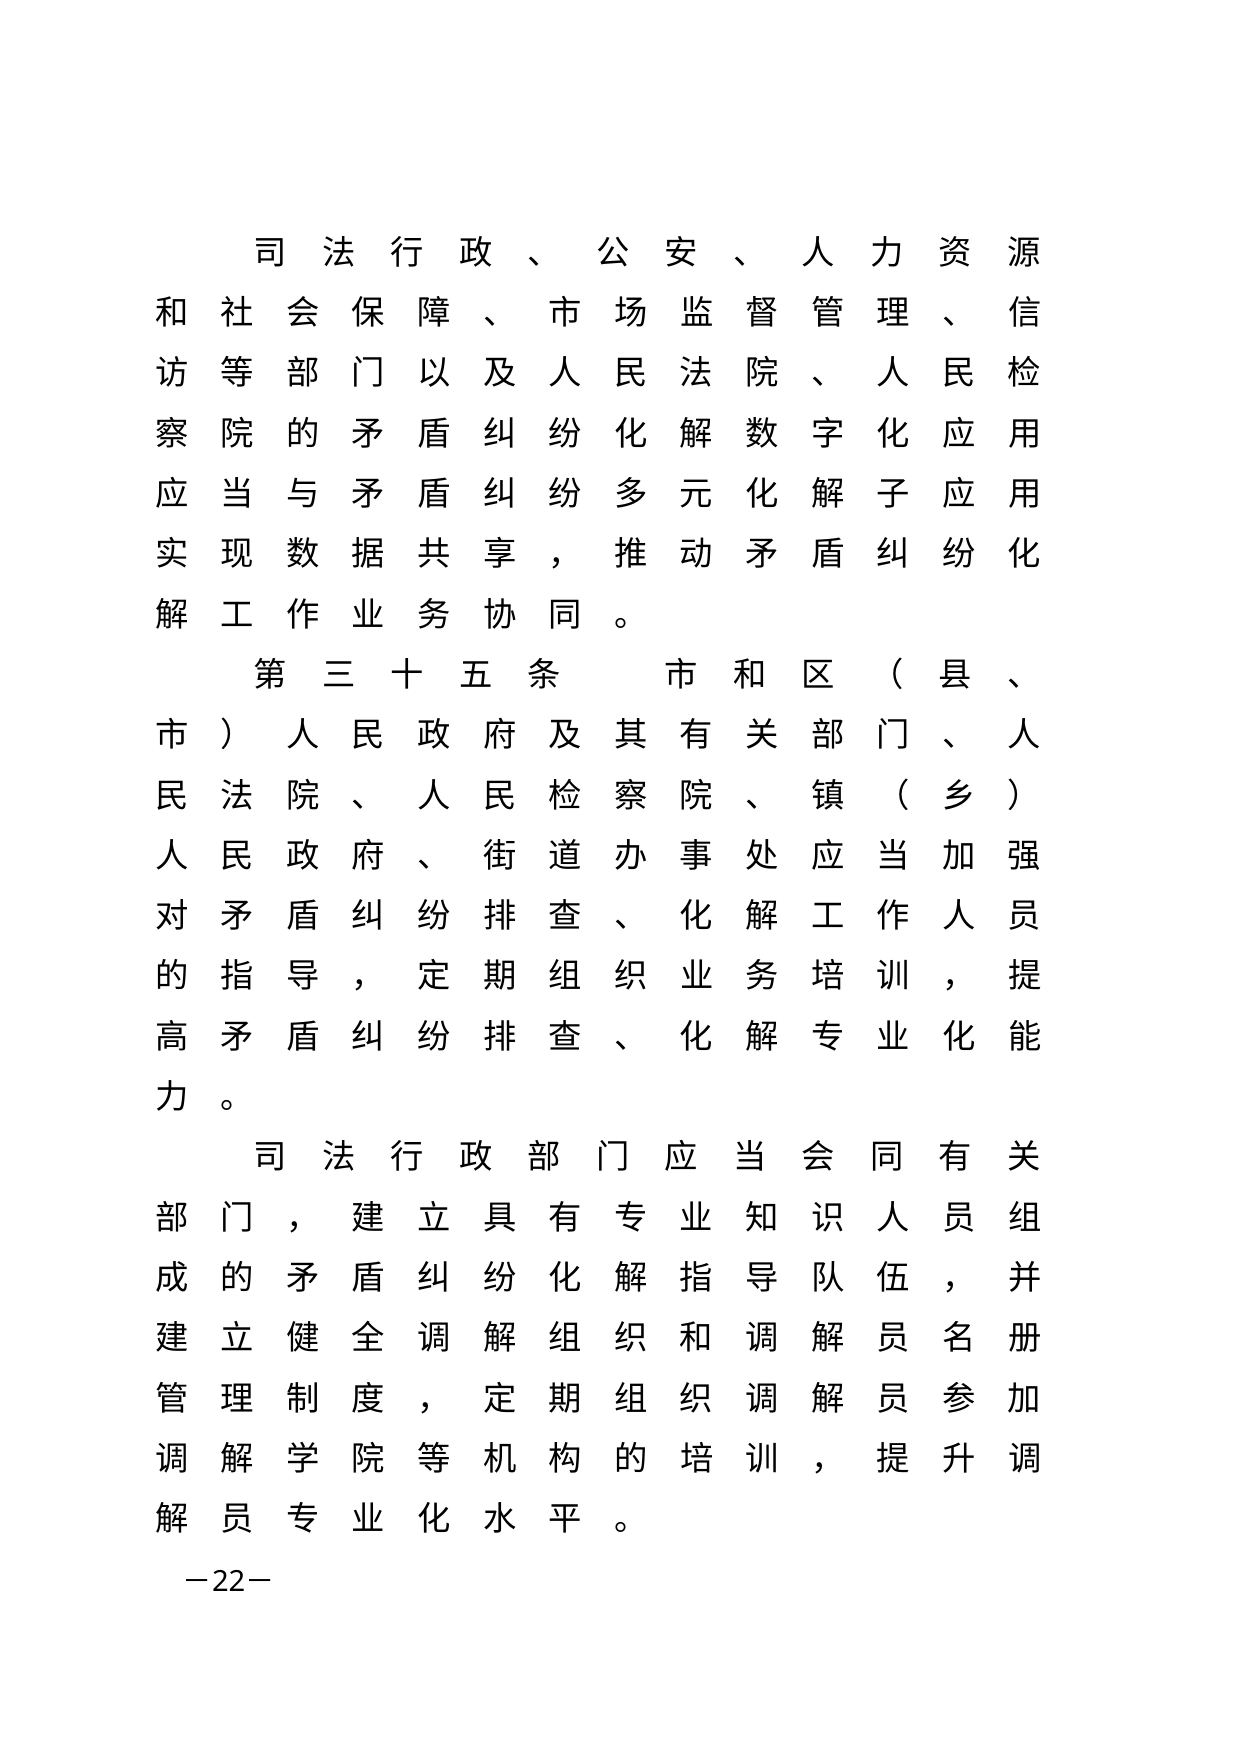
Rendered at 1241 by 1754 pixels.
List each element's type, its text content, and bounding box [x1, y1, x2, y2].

text 司法行政部门应当会同有关部门，建立具有专业知识人员组成的矛盾纠纷化解指导队伍，并建立健全调解组织和调解员名册管理制度，定期组织调解员参加调解学院等机构的培训，提升调解员专业化水平。 [155, 1124, 1073, 1546]
text 第三十五条 市和区（县、市）人民政府及其有关部门、人民法院、人民检察院、镇（乡）人民政府、街道办事处应当加强对矛盾纠纷排查、化解工作人员的指导，定期组织业务培训，提高矛盾纠纷排查、化解专业化能力。 [155, 642, 1073, 1124]
text 司法行政、公安、人力资源和社会保障、市场监督管理、信访等部门以及人民法院、人民检察院的矛盾纠纷化解数字化应用应当与矛盾纠纷多元化解子应用实现数据共享，推动矛盾纠纷化解工作业务协同。 [155, 219, 1073, 642]
